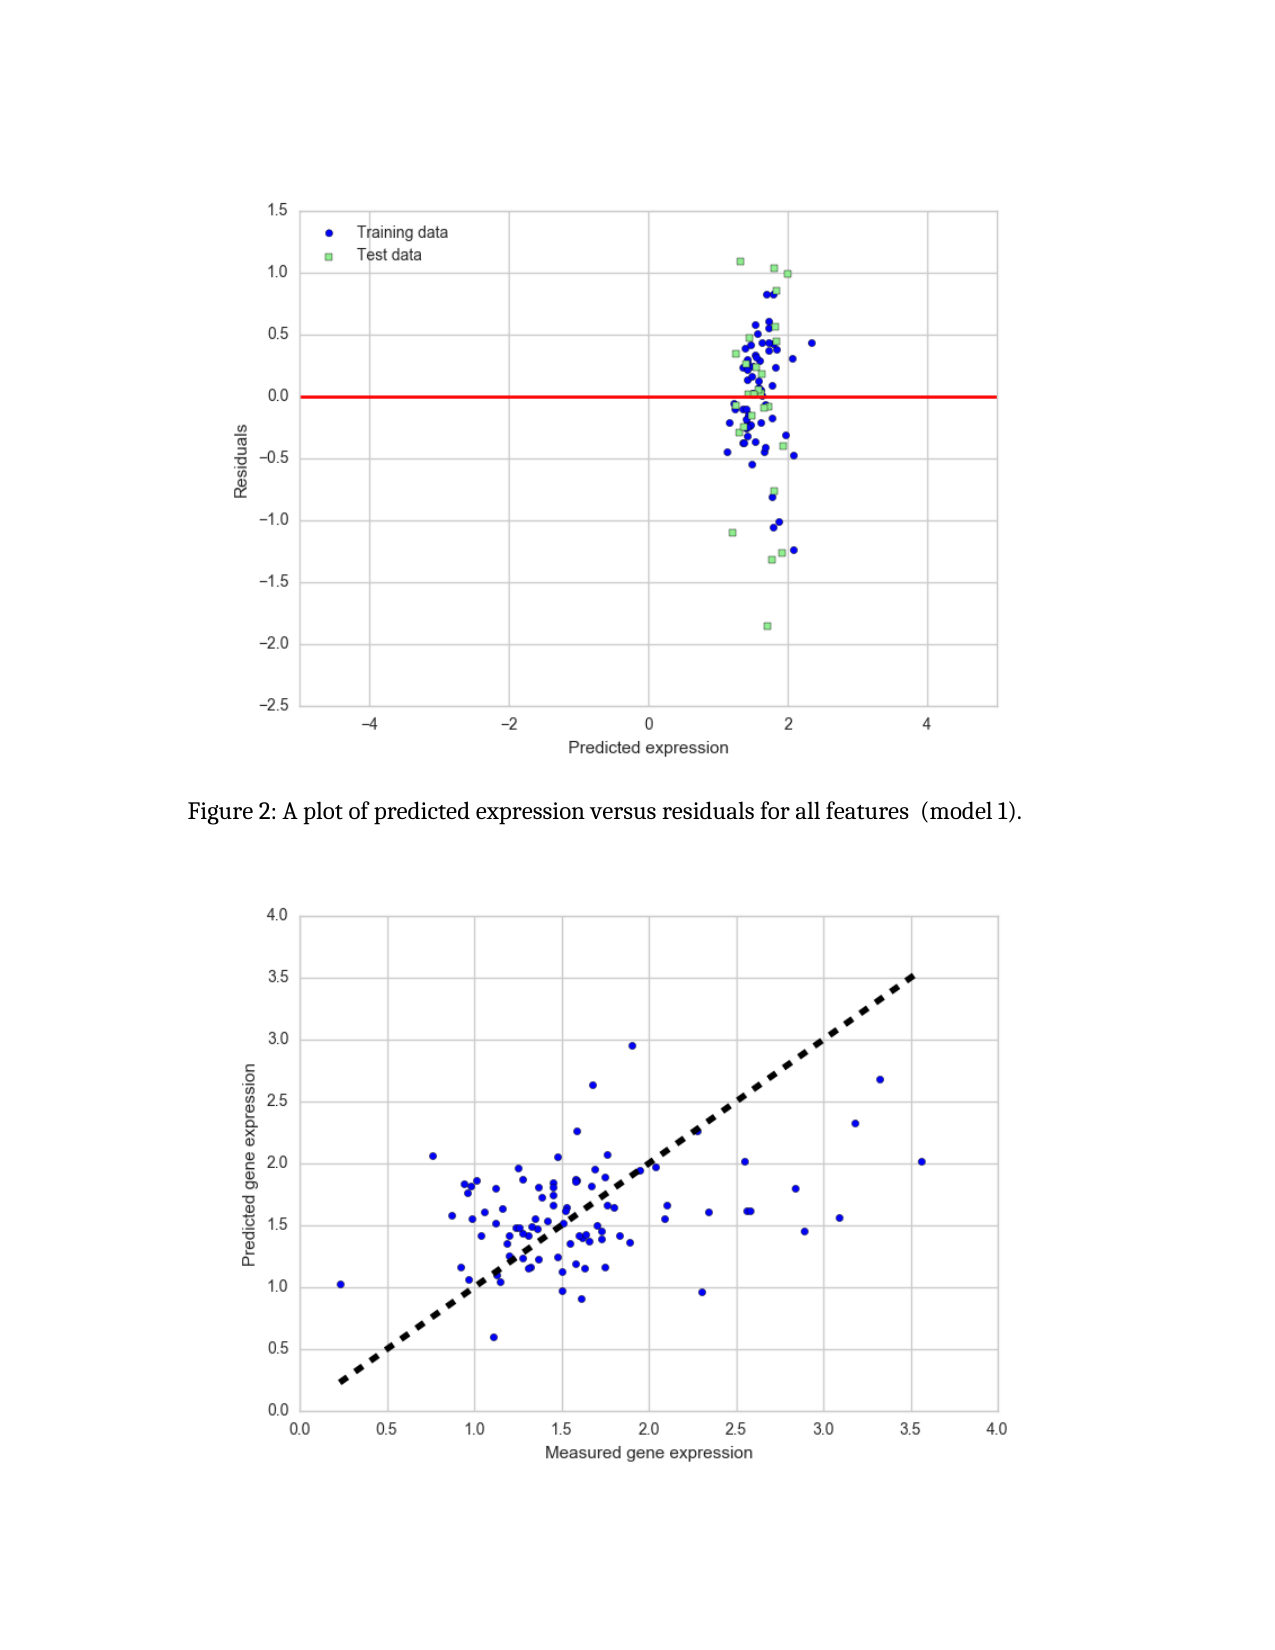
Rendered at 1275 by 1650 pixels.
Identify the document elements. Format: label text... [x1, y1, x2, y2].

text Figure 2: A plot of predicted expression versus residuals for all features (model 1). [187, 797, 1087, 826]
picture [187, 854, 1088, 1473]
picture [187, 150, 1087, 768]
